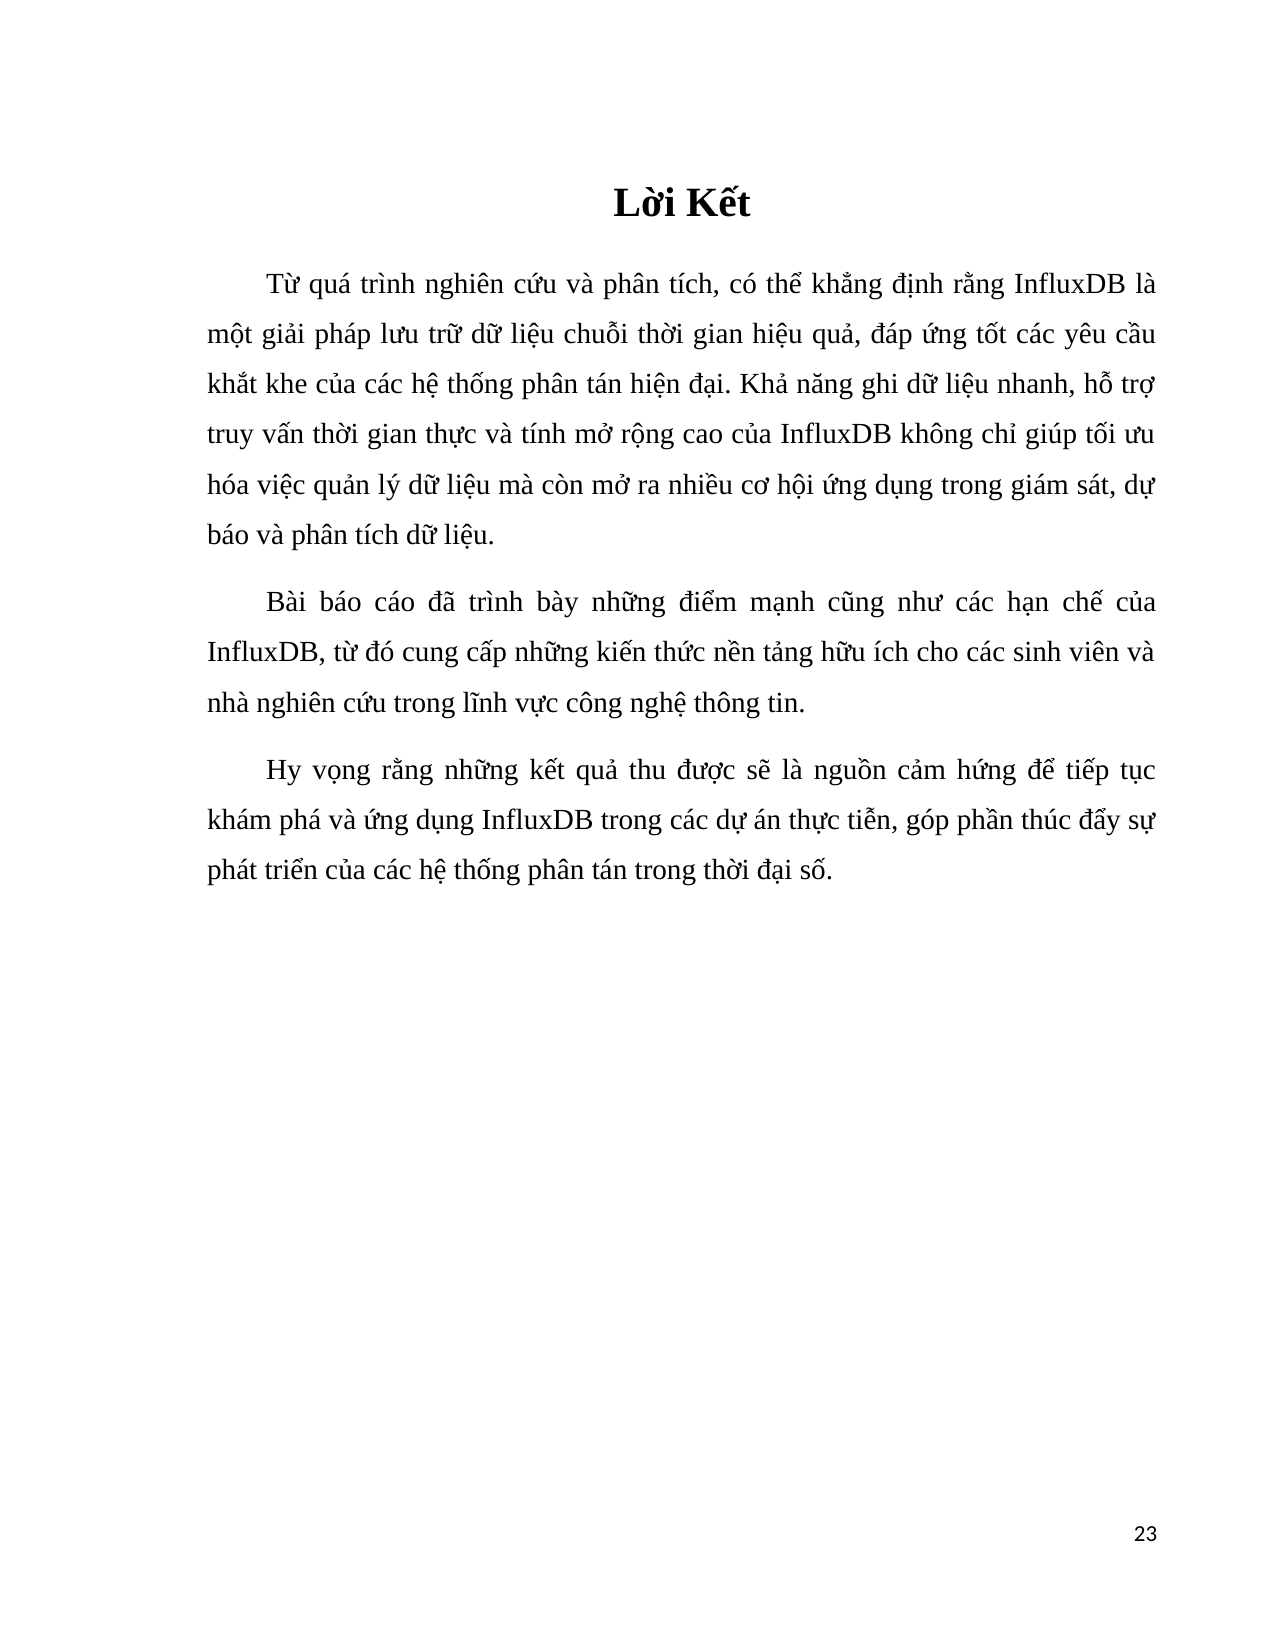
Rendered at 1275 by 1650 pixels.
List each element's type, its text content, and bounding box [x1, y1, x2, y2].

text Lời Kết [207, 177, 1157, 225]
text Bài báo cáo đã trình bày những điểm mạnh cũng như các hạn chế của InfluxDB, từ đó cung cấp những kiến thức nền tảng hữu ích cho các sinh viên và nhà nghiên cứu trong lĩnh vực công nghệ thông tin. [207, 584, 1157, 718]
text Hy vọng rằng những kết quả thu được sẽ là nguồn cảm hứng để tiếp tục khám phá và ứng dụng InfluxDB trong các dự án thực tiễn, góp phần thúc đẩy sự phát triển của các hệ thống phân tán trong thời đại số. [207, 752, 1157, 886]
text Từ quá trình nghiên cứu và phân tích, có thể khẳng định rằng InfluxDB là một giải pháp lưu trữ dữ liệu chuỗi thời gian hiệu quả, đáp ứng tốt các yêu cầu khắt khe của các hệ thống phân tán hiện đại. Khả năng ghi dữ liệu nhanh, hỗ trợ truy vấn thời gian thực và tính mở rộng cao của InfluxDB không chỉ giúp tối ưu hóa việc quản lý dữ liệu mà còn mở ra nhiều cơ hội ứng dụng trong giám sát, dự báo và phân tích dữ liệu. [207, 266, 1157, 551]
